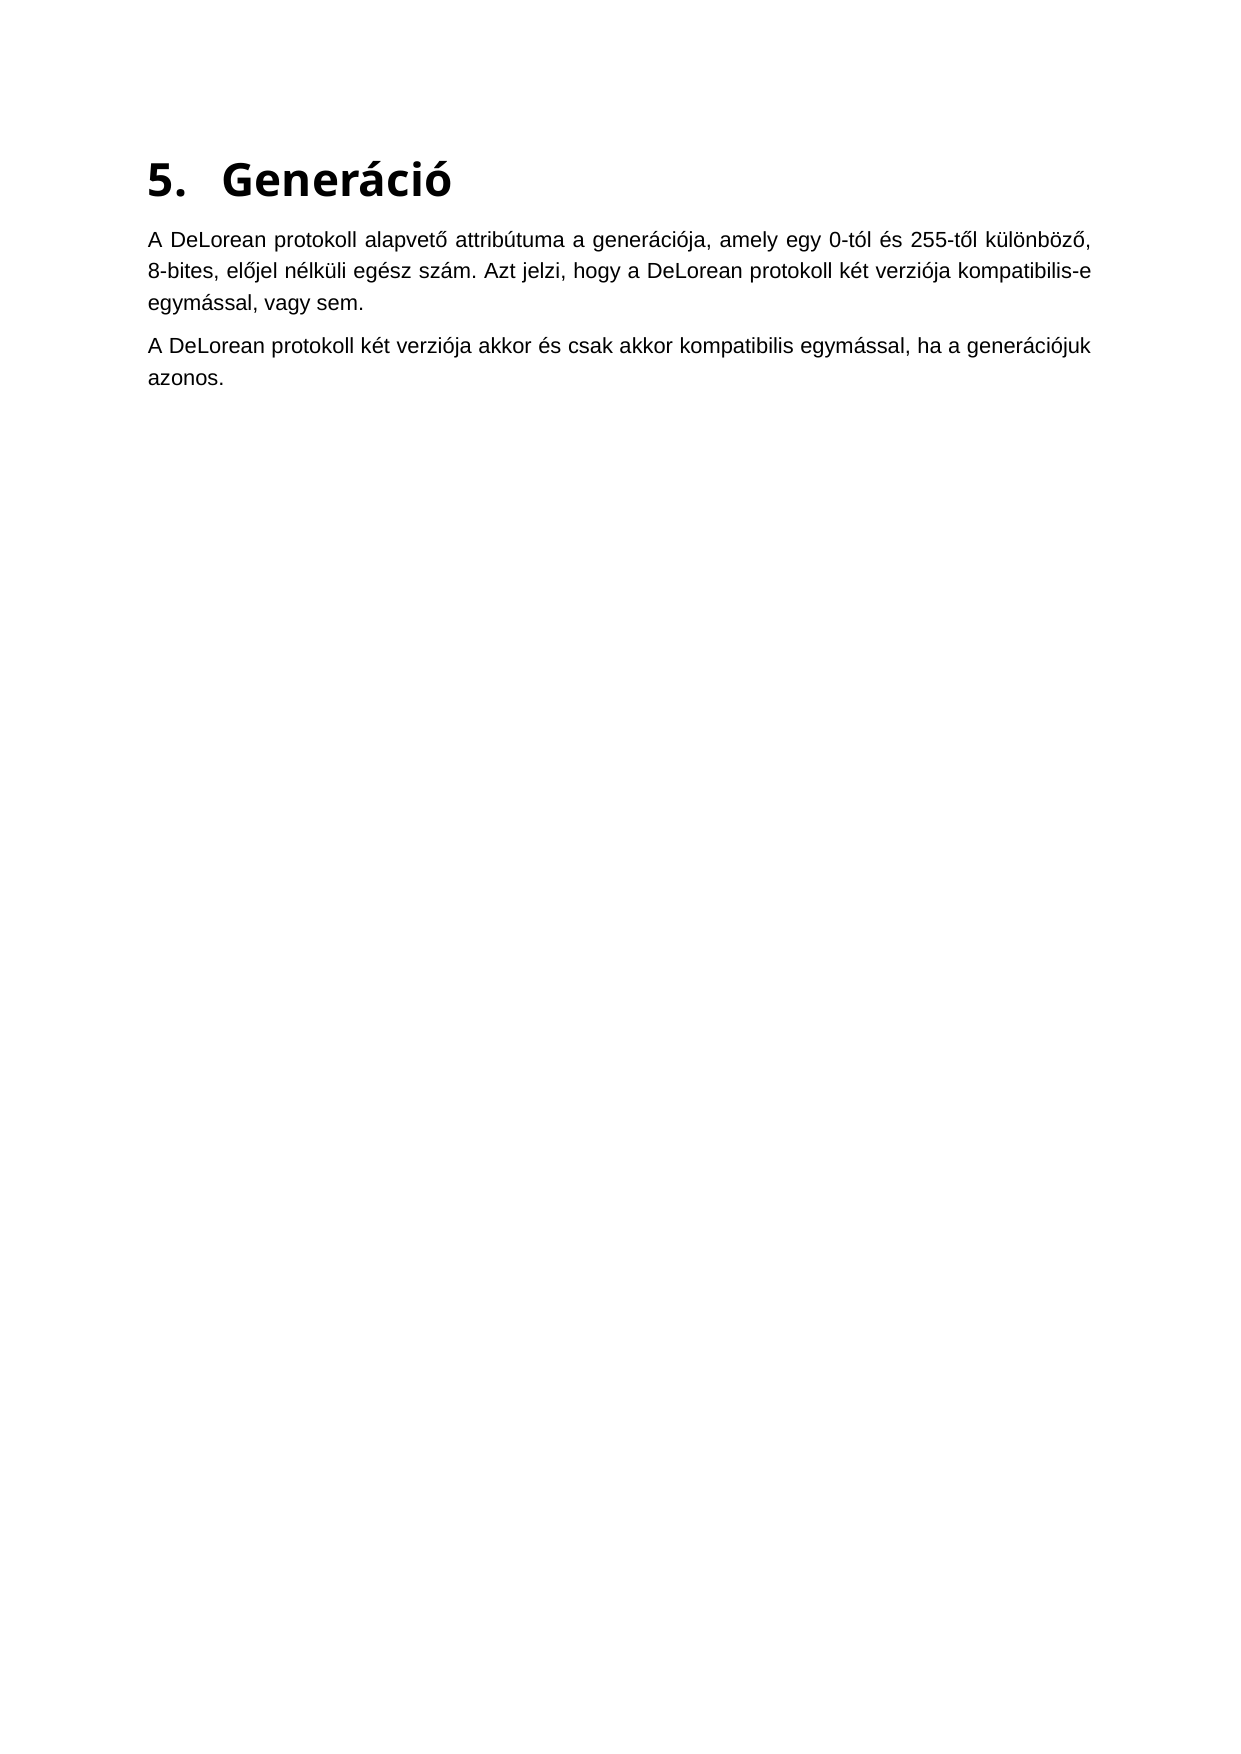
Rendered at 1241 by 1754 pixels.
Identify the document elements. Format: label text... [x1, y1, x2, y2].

text A DeLorean protokoll két verziója akkor és csak akkor kompatibilis egymással, ha a generációjuk azonos. [148, 329, 1093, 391]
text A DeLorean protokoll alapvető attribútuma a generációja, amely egy 0-tól és 255-től különböző, 8-bites, előjel nélküli egész szám. Azt jelzi, hogy a DeLorean protokoll két verziója kompatibilis-e egymással, vagy sem. [148, 222, 1093, 316]
subtitle Generáció [148, 148, 1093, 210]
